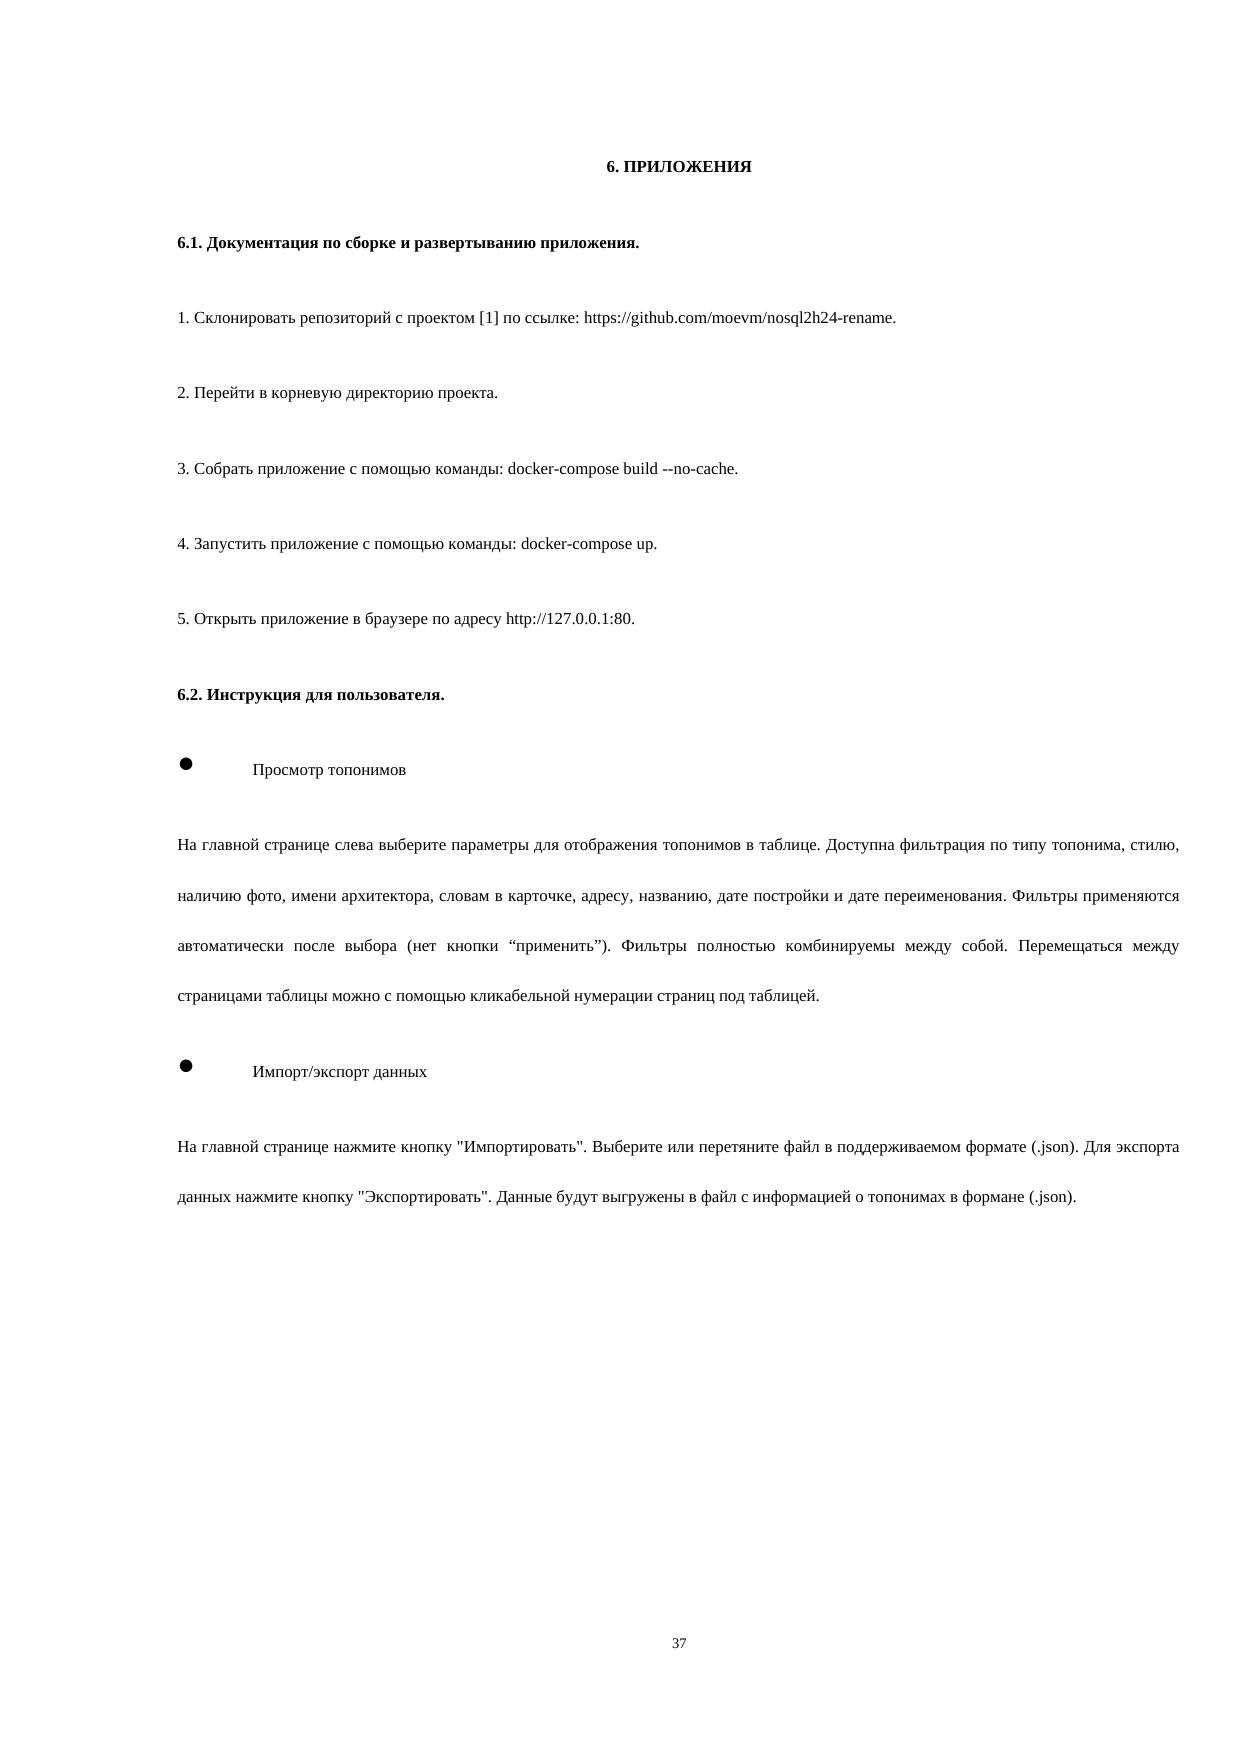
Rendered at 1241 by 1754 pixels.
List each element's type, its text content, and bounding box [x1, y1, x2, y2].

text 5. Открыть приложение в браузере по адресу http://127.0.0.1:80. [177, 595, 1181, 628]
text 6. ПРИЛОЖЕНИЯ [177, 143, 1181, 177]
text 1. Склонировать репозиторий с проектом [1] по ссылке: https://github.com/moevm/nosql2h24-rename. [177, 294, 1181, 327]
text 2. Перейти в корневую директорию проекта. [177, 369, 1181, 403]
text На главной странице нажмите кнопку "Импортировать". Выберите или перетяните файл в поддерживаемом формате (.json). Для экспорта данных нажмите кнопку "Экспортировать". Данные будут выгружены в файл с информацией о топонимах в формане (.json). [177, 1122, 1181, 1206]
text 4. Запустить приложение с помощью команды: docker-compose up. [177, 520, 1181, 553]
text 6.1. Документация по сборке и развертыванию приложения. [177, 218, 1181, 252]
text 3. Собрать приложение с помощью команды: docker-compose build --no-cache. [177, 444, 1181, 478]
text 6.2. Инструкция для пользователя. [177, 670, 1181, 704]
text На главной странице слева выберите параметры для отображения топонимов в таблице. Доступна фильтрация по типу топонима, стилю, наличию фото, имени архитектора, словам в карточке, адресу, названию, дате постройки и дате переименования. Фильтры применяются автоматически после выбора (нет кнопки “применить”). Фильтры полностью комбинируемы между собой. Перемещаться между страницами таблицы можно с помощью кликабельной нумерации страниц под таблицей. [177, 821, 1181, 1005]
list Просмотр топонимов [177, 746, 1181, 779]
list Импорт/экспорт данных [177, 1047, 1181, 1081]
